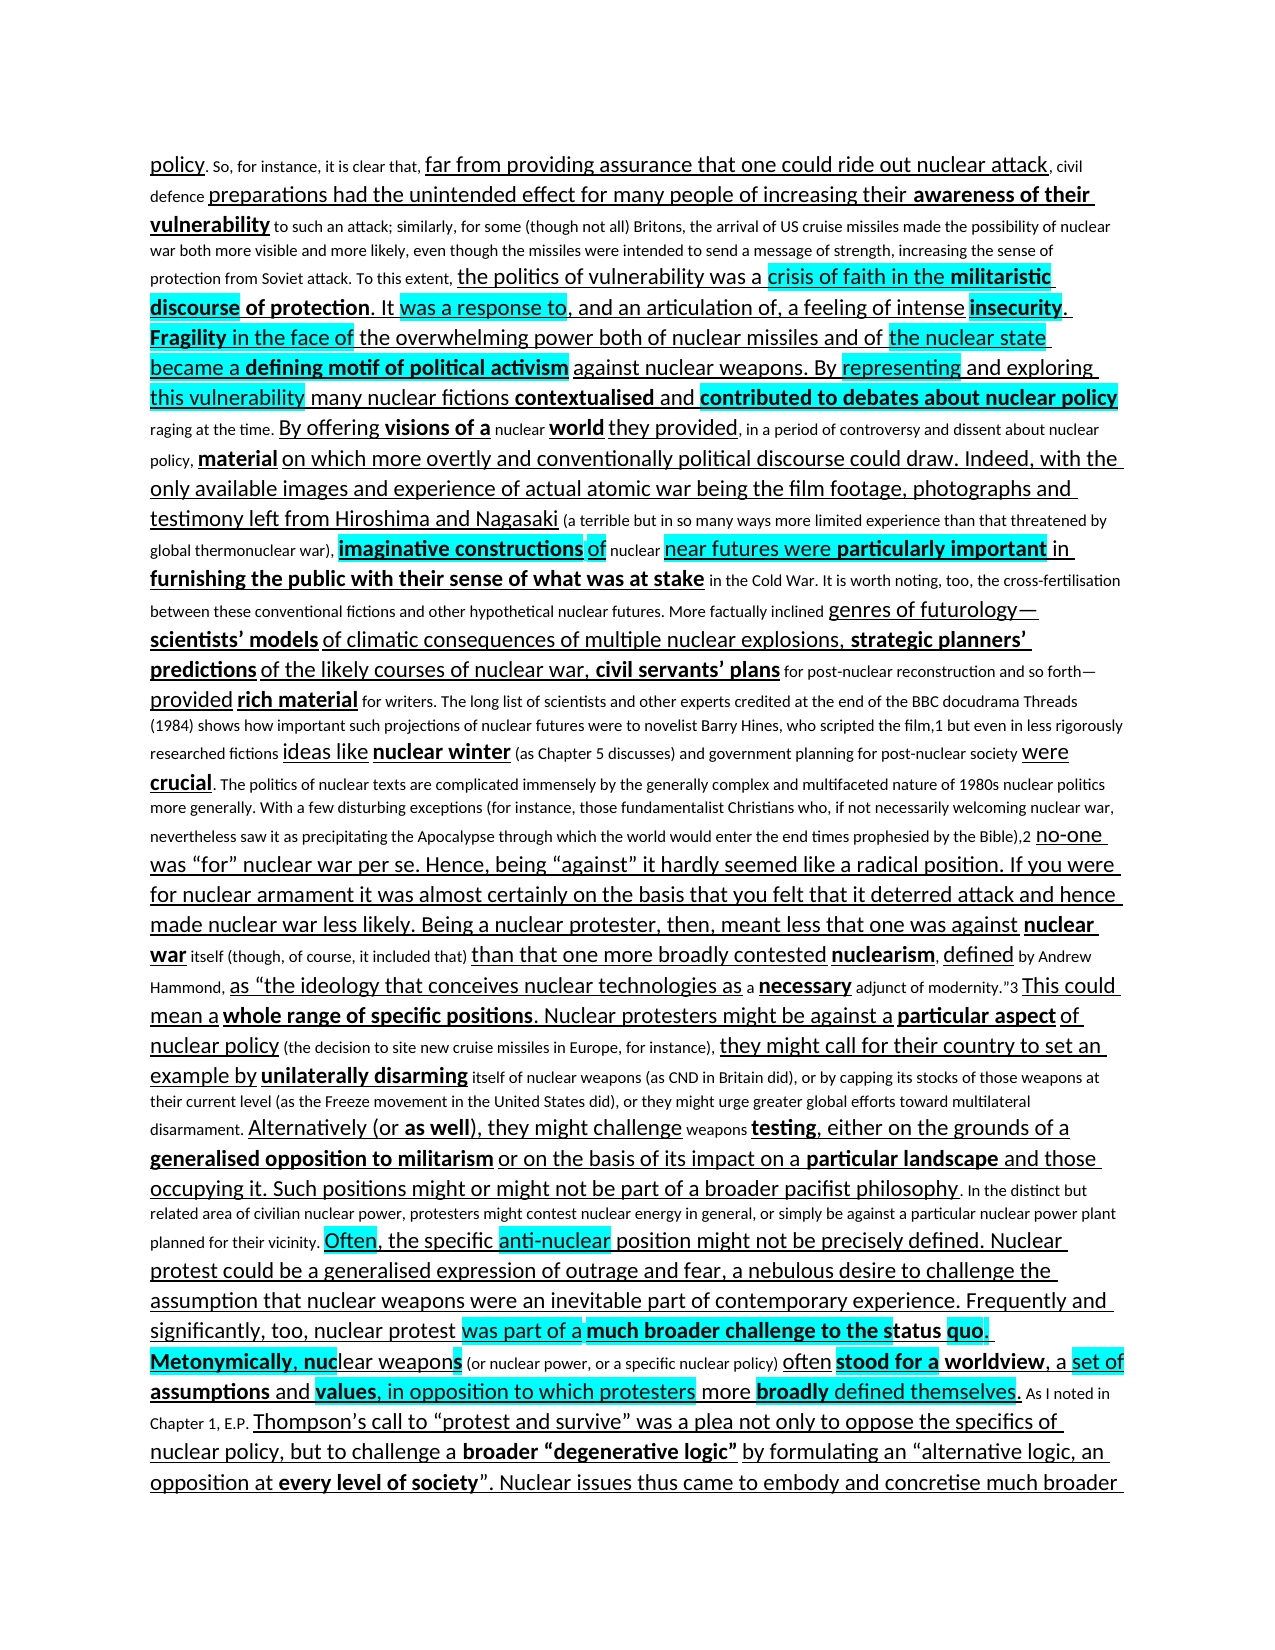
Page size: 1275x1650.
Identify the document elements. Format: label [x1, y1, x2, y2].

text [150, 150, 1125, 1496]
